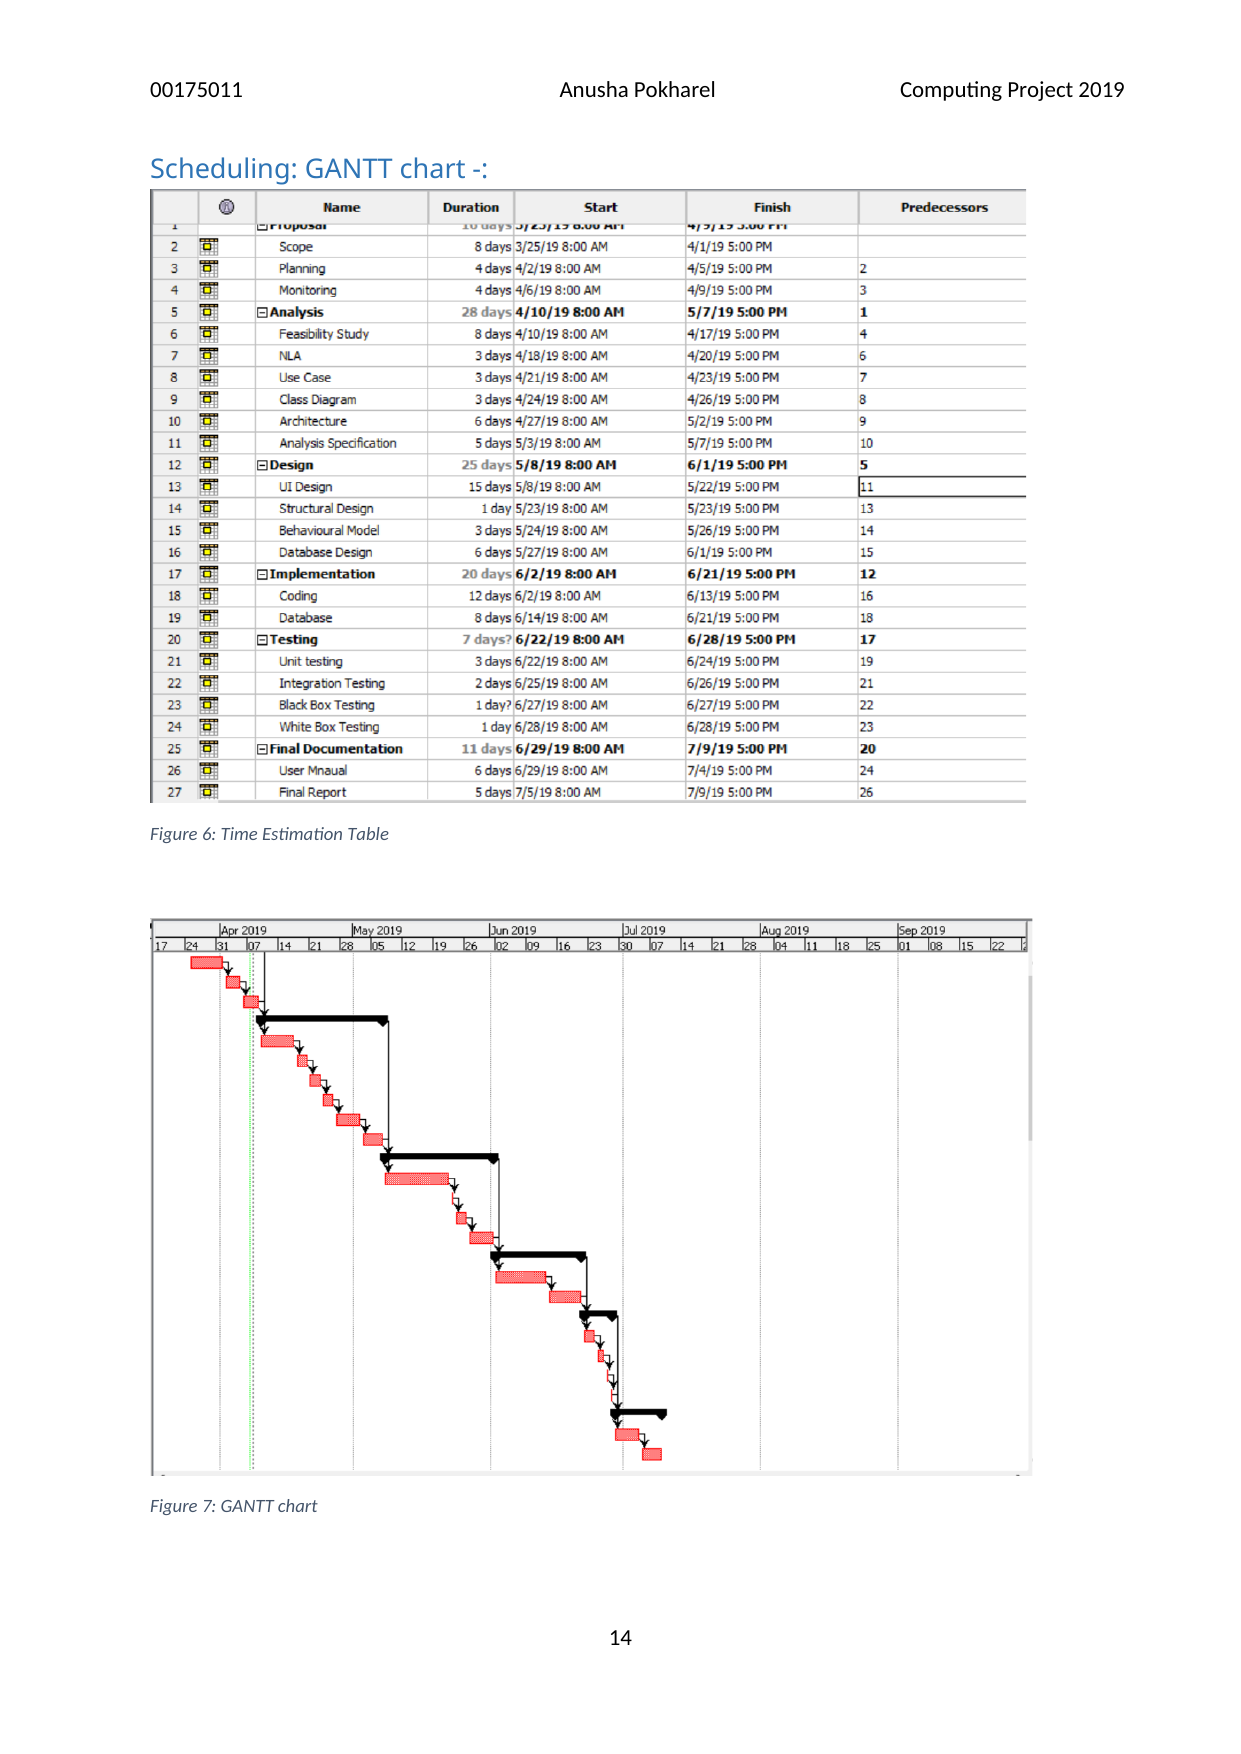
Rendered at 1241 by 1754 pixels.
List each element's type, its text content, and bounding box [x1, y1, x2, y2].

subtitle Scheduling: GANTT chart -: [150, 150, 1090, 187]
picture [150, 189, 1027, 803]
picture [150, 918, 1033, 1476]
